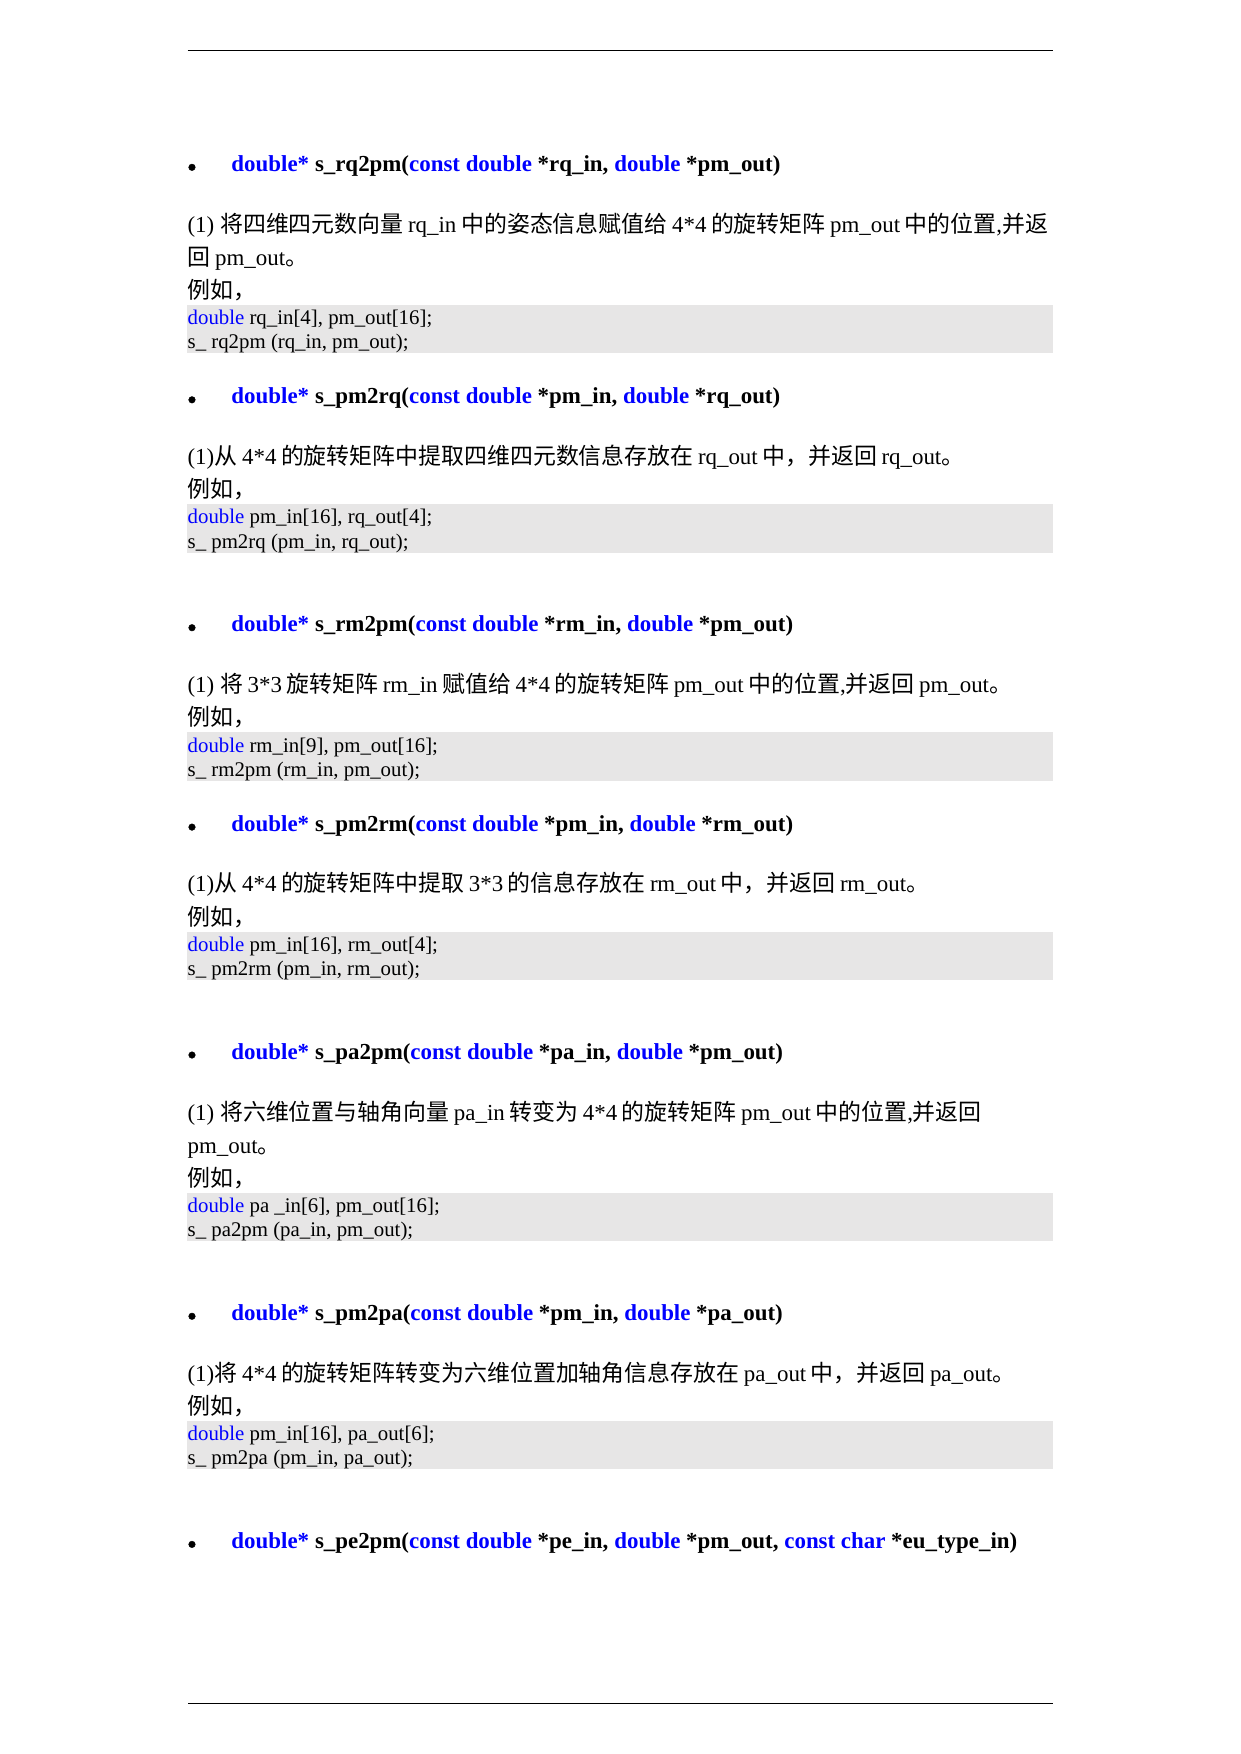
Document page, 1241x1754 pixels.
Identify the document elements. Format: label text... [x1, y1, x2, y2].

list double* s_pa2pm(const double *pa_in, double *pm_out) [187, 1038, 1053, 1064]
list double* s_pe2pm(const double *pe_in, double *pm_out, const char *eu_type_in) [187, 1527, 1053, 1553]
text s_ pm2rm (pm_in, rm_out); [187, 956, 1053, 980]
list double* s_rq2pm(const double *rq_in, double *pm_out) [187, 150, 1053, 176]
text s_ rq2pm (rq_in, pm_out); [187, 329, 1053, 353]
text double pa _in[6], pm_out[16]; [187, 1193, 1053, 1217]
text (1) 将六维位置与轴角向量pa_in转变为4*4的旋转矩阵pm_out中的位置,并返回pm_out。 [187, 1093, 1053, 1160]
list double* s_pm2rq(const double *pm_in, double *rq_out) [187, 382, 1053, 409]
text 例如， [187, 898, 1053, 932]
text 例如， [187, 272, 1053, 305]
text (1)从4*4的旋转矩阵中提取四维四元数信息存放在rq_out中，并返回rq_out。 [187, 438, 1053, 471]
text s_ pa2pm (pa_in, pm_out); [187, 1217, 1053, 1241]
list double* s_pm2rm(const double *pm_in, double *rm_out) [187, 810, 1053, 836]
text double pm_in[16], rq_out[4]; [187, 504, 1053, 528]
text 例如， [187, 1160, 1053, 1193]
text s_ pm2pa (pm_in, pa_out); [187, 1445, 1053, 1469]
text (1) 将3*3旋转矩阵rm_in赋值给4*4的旋转矩阵pm_out中的位置,并返回pm_out。 [187, 666, 1053, 699]
text double pm_in[16], pa_out[6]; [187, 1421, 1053, 1445]
text (1)从4*4的旋转矩阵中提取3*3的信息存放在rm_out中，并返回rm_out。 [187, 865, 1053, 898]
text 例如， [187, 699, 1053, 732]
text (1) 将四维四元数向量rq_in中的姿态信息赋值给4*4的旋转矩阵pm_out中的位置,并返回pm_out。 [187, 206, 1053, 272]
text double rq_in[4], pm_out[16]; [187, 305, 1053, 329]
text double pm_in[16], rm_out[4]; [187, 932, 1053, 956]
text double rm_in[9], pm_out[16]; [187, 732, 1053, 757]
text (1)将4*4的旋转矩阵转变为六维位置加轴角信息存放在pa_out中，并返回pa_out。 [187, 1354, 1053, 1388]
text s_ pm2rq (pm_in, rq_out); [187, 528, 1053, 553]
list double* s_pm2pa(const double *pm_in, double *pa_out) [187, 1299, 1053, 1325]
text s_ rm2pm (rm_in, pm_out); [187, 757, 1053, 781]
text 例如， [187, 1388, 1053, 1421]
list double* s_rm2pm(const double *rm_in, double *pm_out) [187, 611, 1053, 637]
text 例如， [187, 471, 1053, 504]
